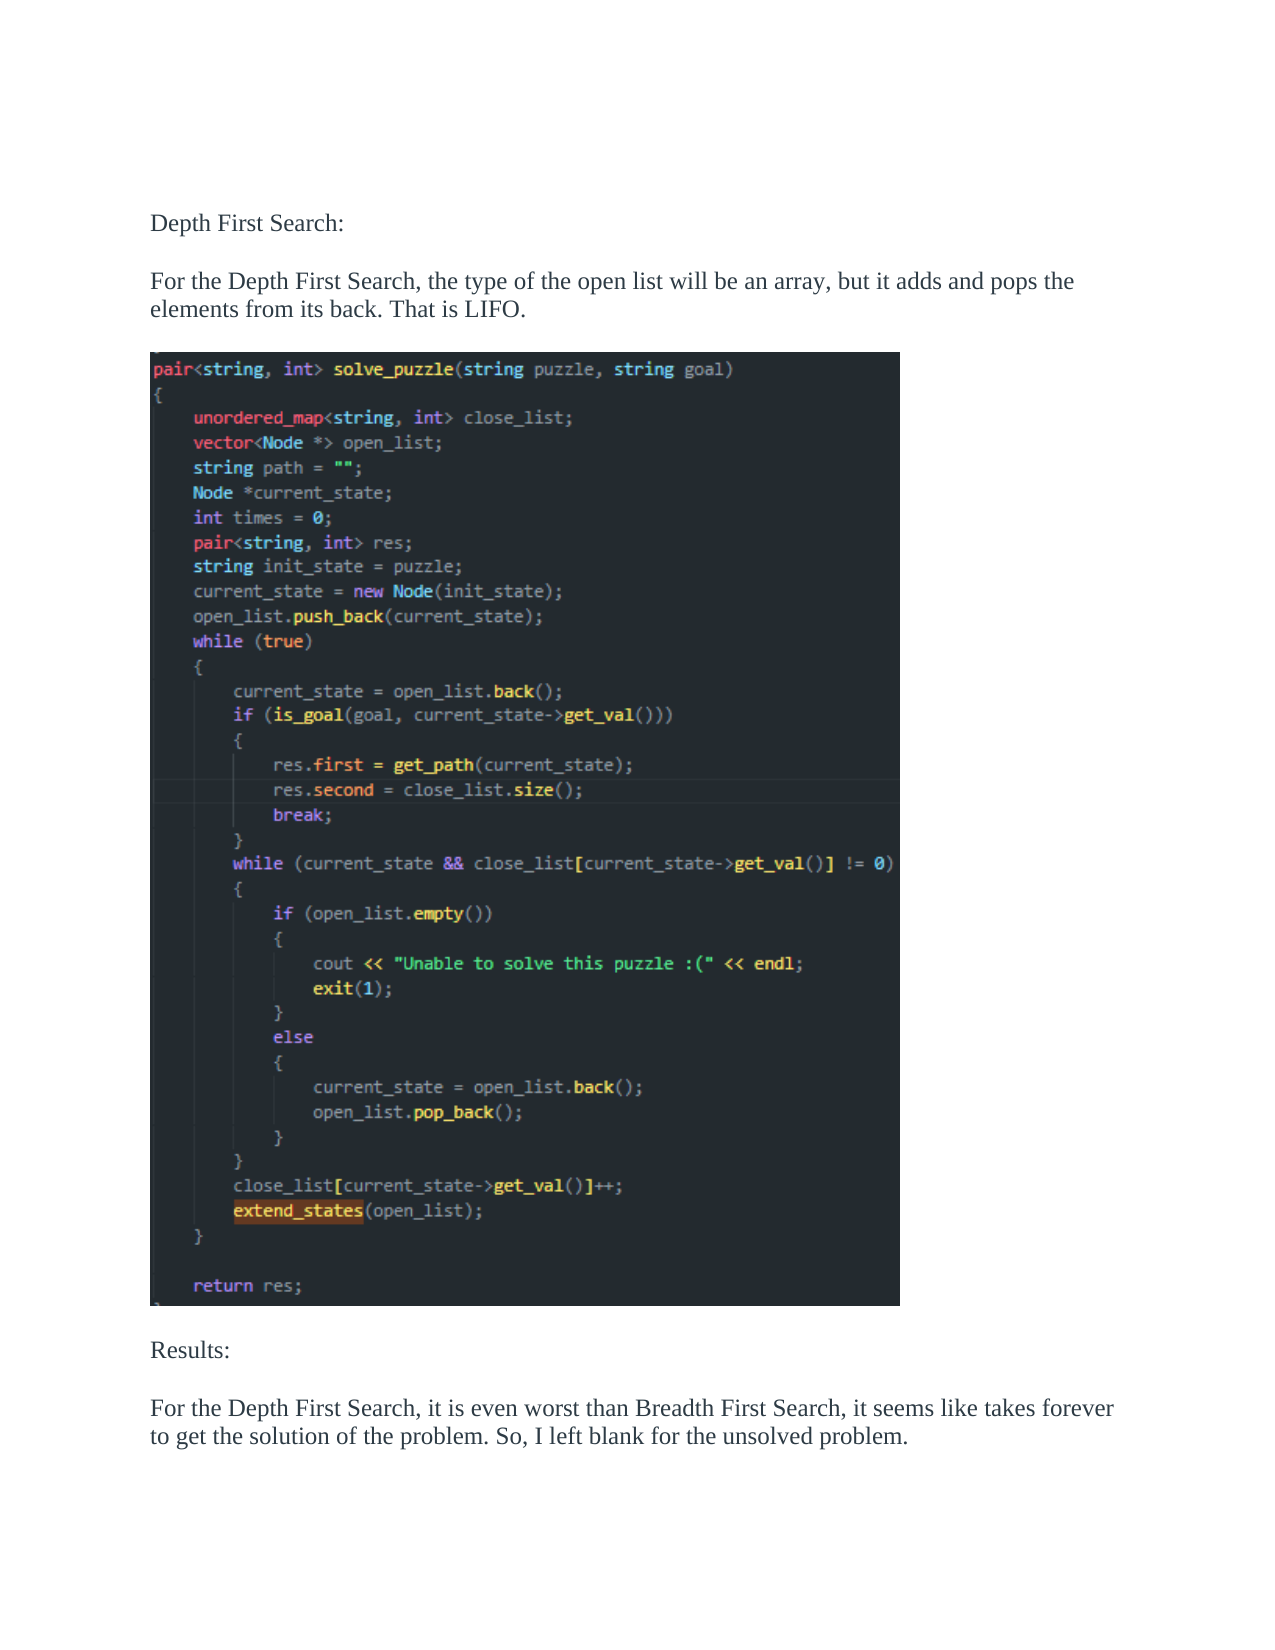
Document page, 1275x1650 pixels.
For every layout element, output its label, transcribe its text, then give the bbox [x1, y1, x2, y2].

text For the Depth First Search, the type of the open list will be an array, but it adds and pops the elements from its back. That is LIFO. [150, 266, 1125, 323]
text Depth First Search: [150, 208, 1125, 237]
text For the Depth First Search, it is even worst than Breadth First Search, it seems like takes forever to get the solution of the problem. So, I left blank for the unsolved problem. [150, 1393, 1125, 1450]
text Results: [150, 1335, 1125, 1363]
picture [150, 352, 900, 1306]
